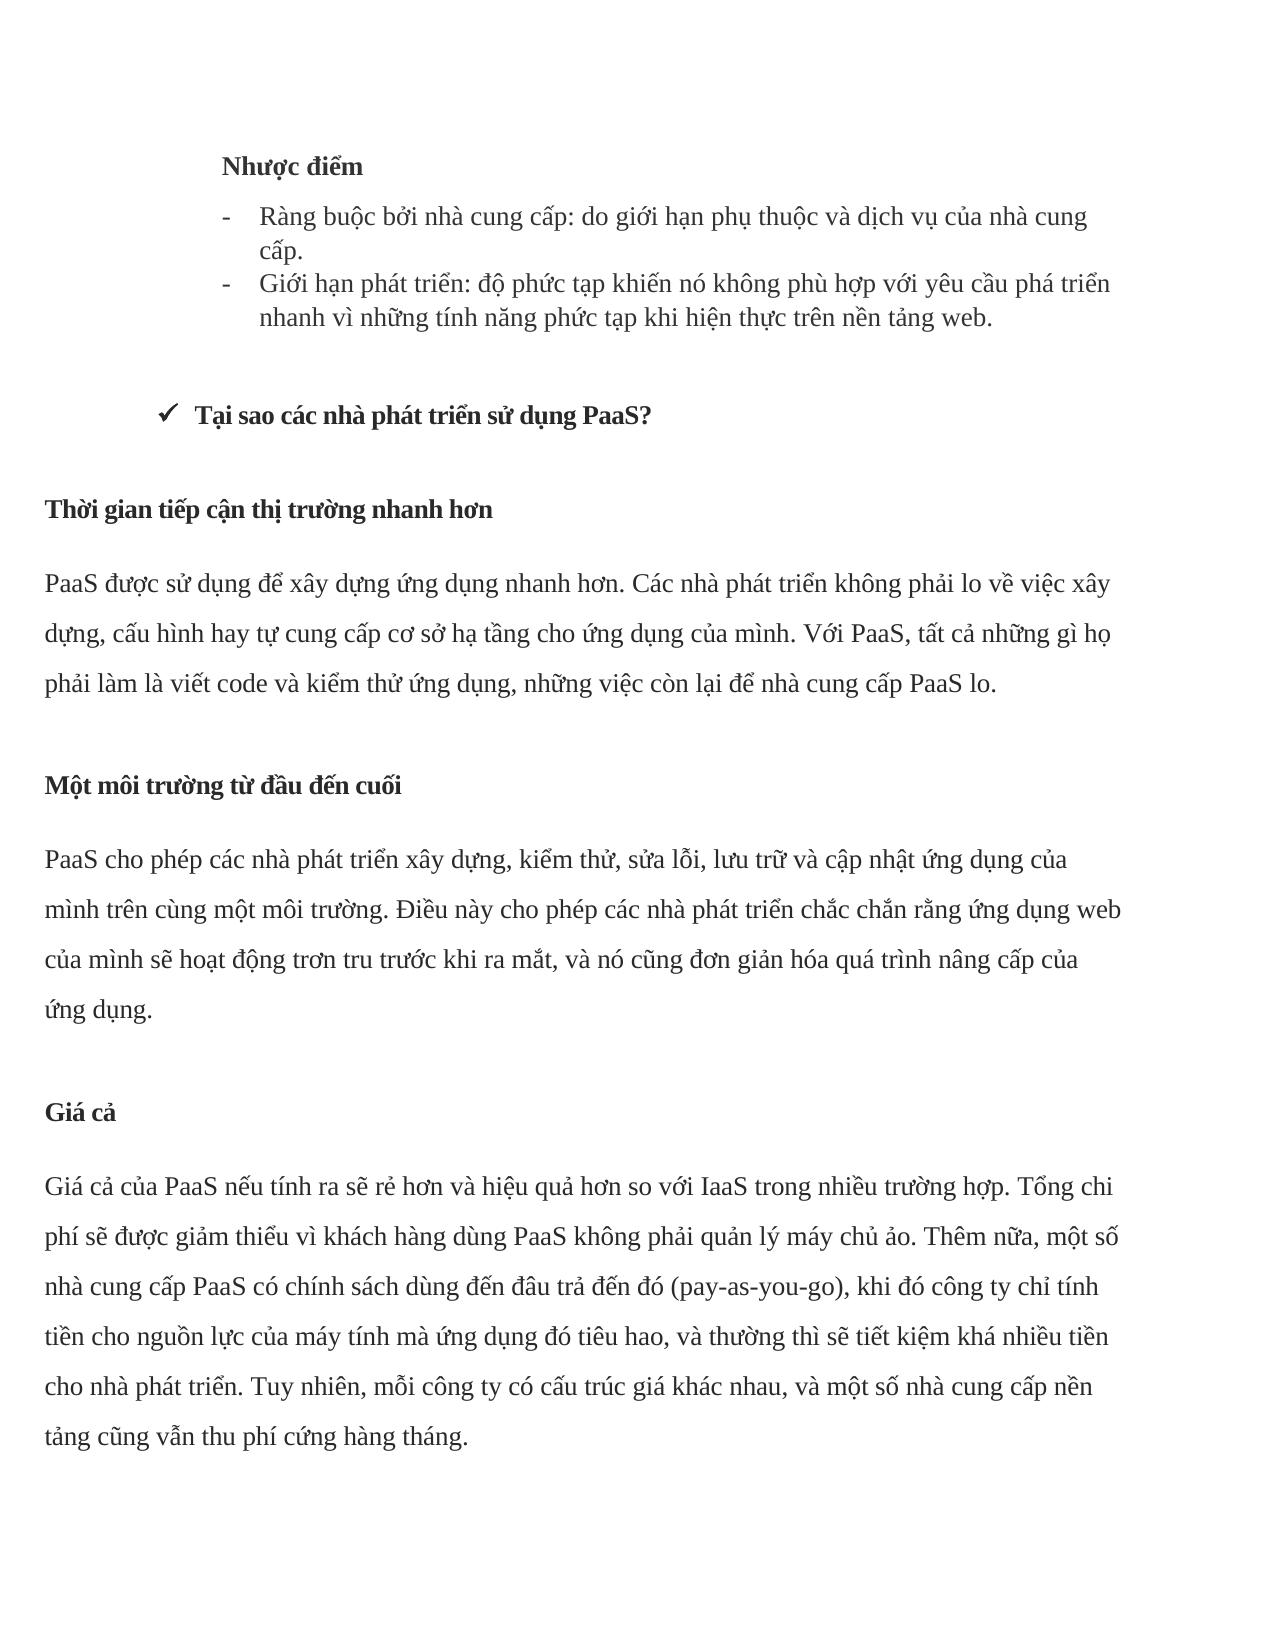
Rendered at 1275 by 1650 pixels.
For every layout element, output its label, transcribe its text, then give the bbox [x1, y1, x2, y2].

text Giá cả [44, 1096, 1125, 1127]
text Một môi trường từ đầu đến cuối [44, 769, 1125, 801]
text PaaS cho phép các nhà phát triển xây dựng, kiểm thử, sửa lỗi, lưu trữ và cập nhật ứng dụng của mình trên cùng một môi trường. Điều này cho phép các nhà phát triển chắc chắn rằng ứng dụng web của mình sẽ hoạt động trơn tru trước khi ra mắt, và nó cũng đơn giản hóa quá trình nâng cấp của ứng dụng. [44, 824, 1125, 1024]
list Giới hạn phát triển: độ phức tạp khiến nó không phù hợp với yêu cầu phá triển nhanh vì những tính năng phức tạp khi hiện thực trên nền tảng web. [222, 267, 1125, 332]
text PaaS được sử dụng để xây dựng ứng dụng nhanh hơn. Các nhà phát triển không phải lo về việc xây dựng, cấu hình hay tự cung cấp cơ sở hạ tầng cho ứng dụng của mình. Với PaaS, tất cả những gì họ phải làm là viết code và kiểm thử ứng dụng, những việc còn lại để nhà cung cấp PaaS lo. [44, 548, 1125, 698]
text Thời gian tiếp cận thị trường nhanh hơn [44, 493, 1125, 524]
list Ràng buộc bởi nhà cung cấp: do giới hạn phụ thuộc và dịch vụ của nhà cung cấp. [222, 200, 1125, 265]
text Giá cả của PaaS nếu tính ra sẽ rẻ hơn và hiệu quả hơn so với IaaS trong nhiều trường hợp. Tổng chi phí sẽ được giảm thiểu vì khách hàng dùng PaaS không phải quản lý máy chủ ảo. Thêm nữa, một số nhà cung cấp PaaS có chính sách dùng đến đâu trả đến đó (pay-as-you-go), khi đó công ty chỉ tính tiền cho nguồn lực của máy tính mà ứng dụng đó tiêu hao, và thường thì sẽ tiết kiệm khá nhiều tiền cho nhà phát triển. Tuy nhiên, mỗi công ty có cấu trúc giá khác nhau, và một số nhà cung cấp nền tảng cũng vẫn thu phí cứng hàng tháng. [44, 1151, 1125, 1451]
text Nhược điểm [222, 150, 1125, 181]
list Tại sao các nhà phát triển sử dụng PaaS? [157, 368, 1125, 430]
